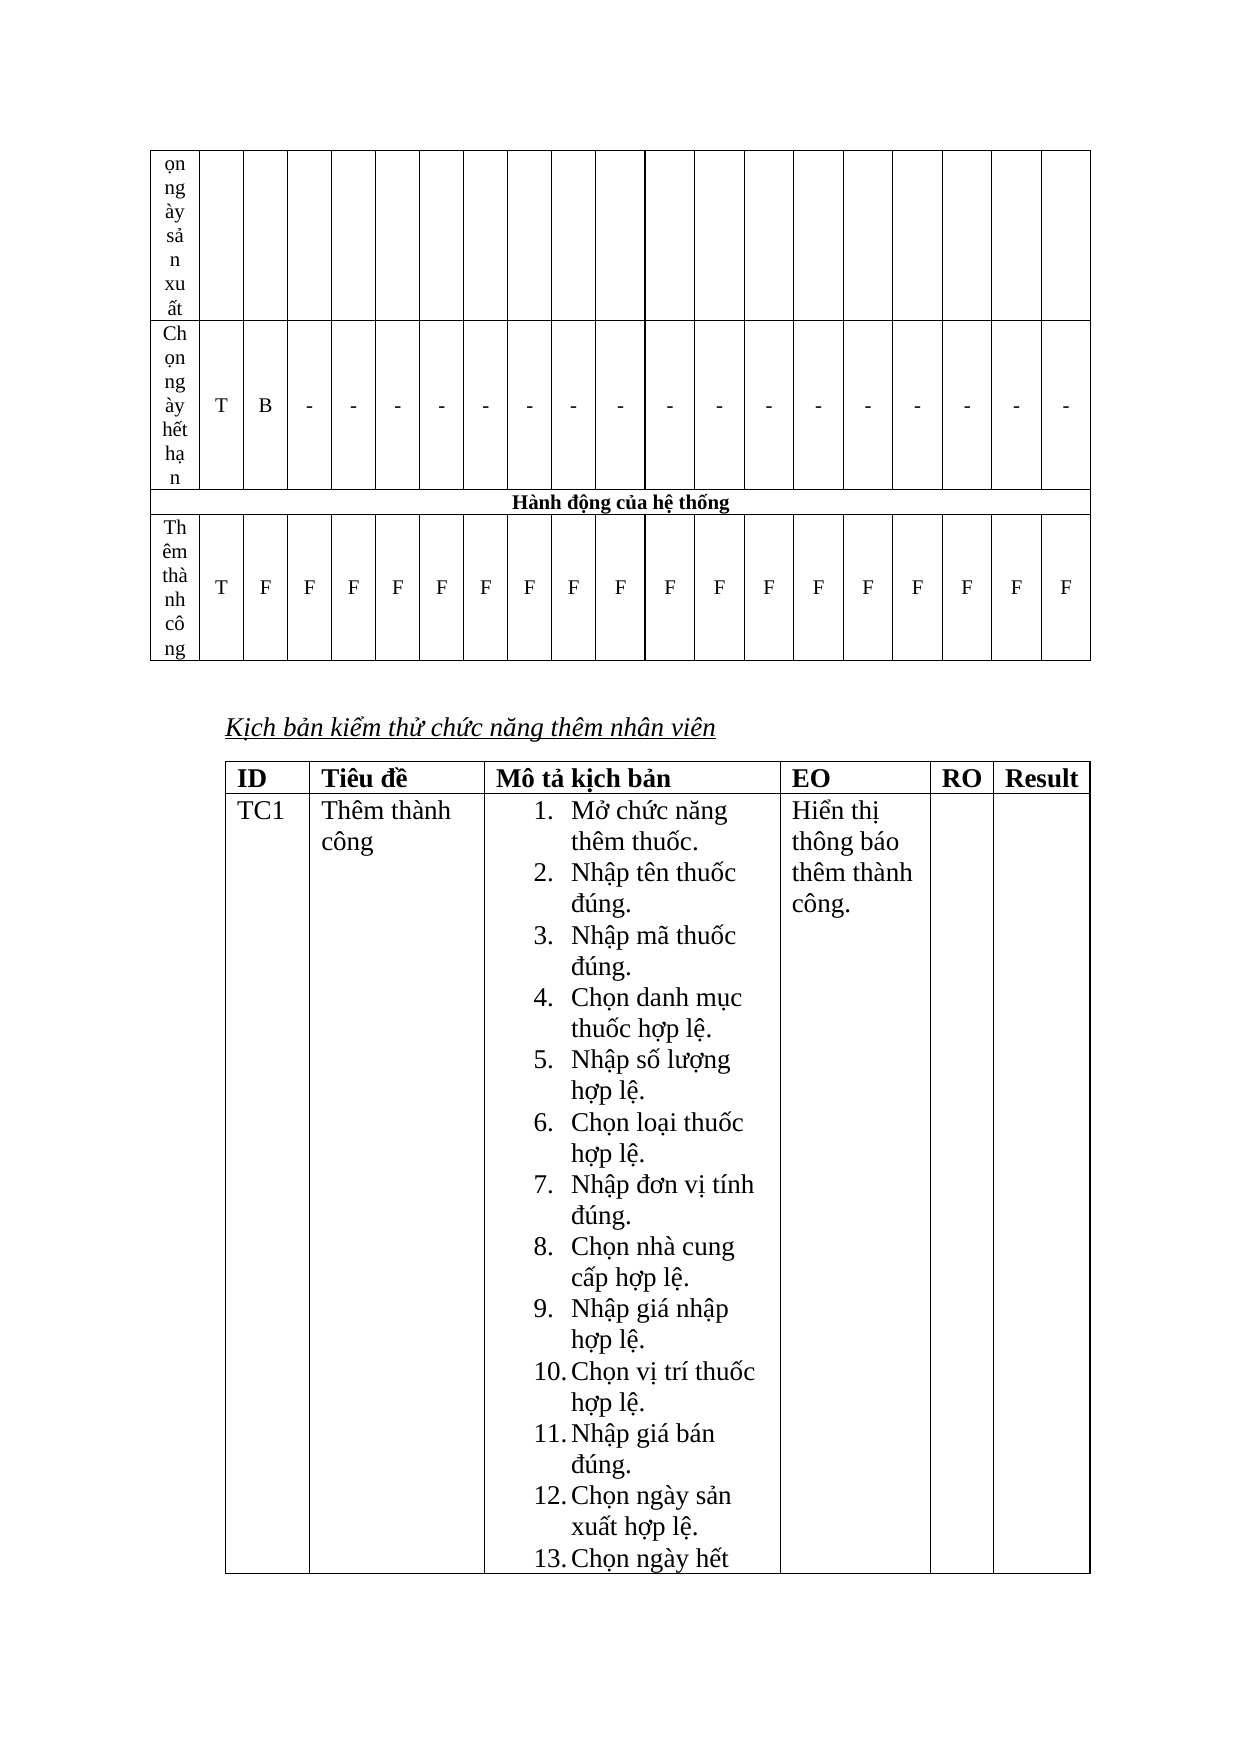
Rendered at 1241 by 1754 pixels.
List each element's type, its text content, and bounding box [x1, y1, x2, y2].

table_cell - [1042, 321, 1090, 489]
table_cell F [992, 515, 1041, 659]
table_cell F [552, 515, 595, 659]
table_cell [485, 794, 780, 1573]
table_cell Chọn ngày sản xuất [151, 151, 199, 319]
table_cell - [420, 321, 463, 489]
table_cell - [992, 321, 1041, 489]
table_cell - [1042, 151, 1090, 319]
table_cell - [943, 321, 991, 489]
table_cell Thêm thành công [310, 794, 484, 1573]
table_cell F [508, 515, 551, 659]
table_cell [994, 794, 1089, 1573]
table_cell - [646, 321, 694, 489]
table_cell - [596, 151, 644, 319]
table_cell - [745, 321, 793, 489]
table_cell F [332, 515, 375, 659]
table_cell Hành động của hệ thống [151, 490, 1090, 514]
table_cell - [893, 151, 942, 319]
table_cell - [745, 151, 793, 319]
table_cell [781, 794, 930, 1573]
table_cell Chọn ngày hết hạn [151, 321, 199, 489]
table_header Tiêu đề [310, 762, 484, 793]
table_cell - [794, 321, 843, 489]
table_cell F [695, 515, 744, 659]
table_cell TC1 [226, 794, 309, 1573]
table_cell - [844, 321, 892, 489]
table_header EO [781, 762, 930, 793]
table_cell - [646, 151, 694, 319]
table_cell F [1042, 515, 1090, 659]
table_cell - [464, 151, 507, 319]
table_cell [931, 794, 993, 1573]
table_cell - [332, 321, 375, 489]
table_cell F [794, 515, 843, 659]
table_cell T [200, 151, 243, 319]
table_cell F [943, 515, 991, 659]
table_cell - [695, 151, 744, 319]
table_cell - [376, 151, 419, 319]
table_cell F [244, 515, 287, 659]
table_cell - [943, 151, 991, 319]
table_cell B [288, 151, 331, 319]
table_cell F [420, 515, 463, 659]
table_cell T [200, 515, 243, 659]
table_cell - [464, 321, 507, 489]
text Kịch bản kiểm thử chức năng thêm nhân viên [225, 711, 1090, 742]
table_header Result [994, 762, 1089, 793]
table_cell - [332, 151, 375, 319]
table_header ID [226, 762, 309, 793]
table_cell F [464, 515, 507, 659]
table_cell - [596, 321, 644, 489]
table_cell B [244, 321, 287, 489]
table_cell F [596, 515, 644, 659]
table_cell Thêm thành công [151, 515, 199, 659]
table_cell - [508, 321, 551, 489]
table_cell T [200, 321, 243, 489]
table_cell - [288, 321, 331, 489]
table_cell F [893, 515, 942, 659]
table_cell - [508, 151, 551, 319]
table_cell F [376, 515, 419, 659]
table_cell F [844, 515, 892, 659]
table_cell - [420, 151, 463, 319]
table_cell F [288, 515, 331, 659]
table_cell - [376, 321, 419, 489]
table_cell F [745, 515, 793, 659]
table_cell - [552, 321, 595, 489]
table_cell F [646, 515, 694, 659]
table_cell - [552, 151, 595, 319]
table_cell - [893, 321, 942, 489]
table_cell T [244, 151, 287, 319]
table_header Mô tả kịch bản [485, 762, 780, 793]
table_cell - [695, 321, 744, 489]
table_cell - [844, 151, 892, 319]
table_header RO [931, 762, 993, 793]
table_cell - [794, 151, 843, 319]
table_cell - [992, 151, 1041, 319]
